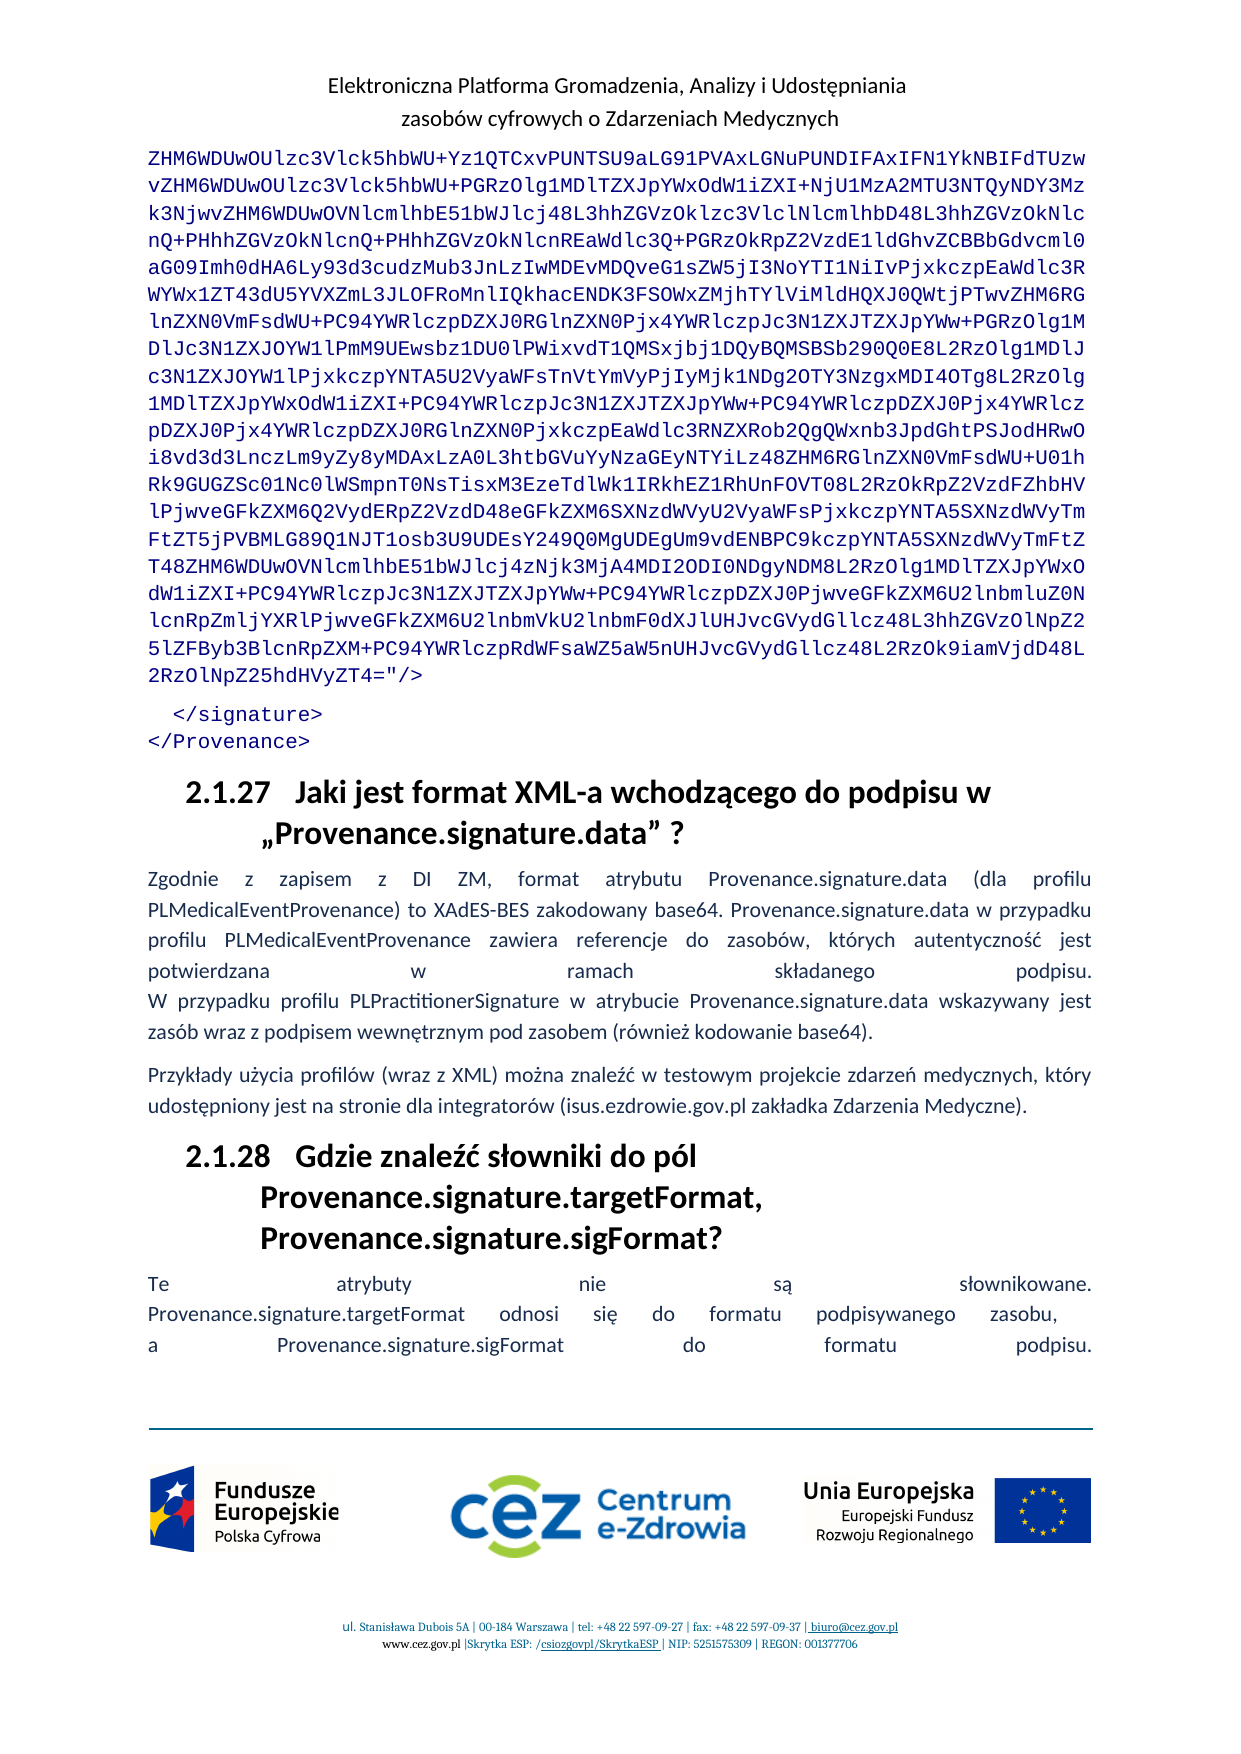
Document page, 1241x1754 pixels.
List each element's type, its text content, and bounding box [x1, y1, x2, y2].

picture [382, 1625, 390, 1631]
picture [868, 1624, 879, 1631]
picture [633, 1623, 638, 1631]
picture [827, 1625, 838, 1631]
picture [417, 1623, 423, 1631]
picture [603, 1623, 615, 1631]
picture [639, 1623, 645, 1631]
picture [668, 1640, 676, 1648]
picture [365, 1624, 373, 1631]
subtitle Gdzie znaleźć słowniki do pól Provenance.signature.targetFormat, Provenance.signature.sigFormat? [185, 1135, 1092, 1257]
picture [772, 1623, 778, 1631]
picture [445, 1625, 453, 1631]
picture [839, 1640, 844, 1648]
picture [783, 1640, 797, 1648]
picture [473, 1639, 480, 1648]
picture [646, 1640, 656, 1648]
picture [541, 1642, 554, 1648]
picture [850, 1625, 859, 1631]
picture [779, 1623, 785, 1631]
picture [447, 1474, 749, 1558]
picture [765, 1640, 775, 1648]
picture [532, 1625, 542, 1631]
picture [888, 1625, 895, 1631]
picture [542, 1625, 552, 1631]
text </signature> </Provenance> [148, 704, 1092, 755]
picture [655, 1623, 661, 1631]
picture [757, 1623, 767, 1631]
picture [343, 1624, 349, 1631]
picture [789, 1623, 794, 1631]
picture [833, 1640, 838, 1648]
picture [561, 1641, 572, 1649]
text Te atrybuty nie są słownikowane. Provenance.signature.targetFormat odnosi się do formatu podpisywanego zasobu, a Provenance.signature.sigFormat do formatu podpisu. [148, 1270, 1092, 1390]
picture [811, 1640, 821, 1648]
picture [479, 1623, 485, 1631]
text Przykłady użycia profilów (wraz z XML) można znaleźć w testowym projekcie zdarzeń medycznych, który udostępniony jest na stronie dla integratorów (isus.ezdrowie.gov.pl zakładka Zdarzenia Medyczne). [148, 1061, 1092, 1119]
picture [554, 1625, 567, 1631]
picture [711, 1642, 720, 1648]
picture [662, 1623, 667, 1631]
text Zgodnie z zapisem z DI ZM, format atrybutu Provenance.signature.data (dla profilu PLMedicalEventProvenance) to XAdES-BES zakodowany base64. Provenance.signature.data w przypadku profilu PLMedicalEventProvenance zawiera referencje do zasobów, których autentyczność jest potwierdzana w ramach składanego podpisu. W przypadku profilu PLPractitionerSignature w atrybucie Provenance.signature.data wskazywany jest zasób wraz z podpisem wewnętrznym pod zasobem (również kodowanie base64). [148, 865, 1092, 1045]
picture [401, 1625, 413, 1631]
picture [456, 1623, 461, 1631]
picture [536, 1640, 540, 1650]
picture [606, 1639, 611, 1648]
picture [510, 1640, 521, 1648]
picture [147, 1464, 339, 1552]
picture [805, 1640, 810, 1648]
picture [740, 1640, 749, 1648]
picture [624, 1639, 638, 1648]
picture [681, 1640, 687, 1648]
picture [803, 1476, 1091, 1543]
picture [721, 1623, 727, 1631]
subtitle Jaki jest format XML-a wchodzącego do podpisu w „Provenance.signature.data” ? [185, 771, 1092, 853]
picture [845, 1640, 857, 1648]
picture [839, 1623, 848, 1631]
picture [486, 1623, 491, 1631]
